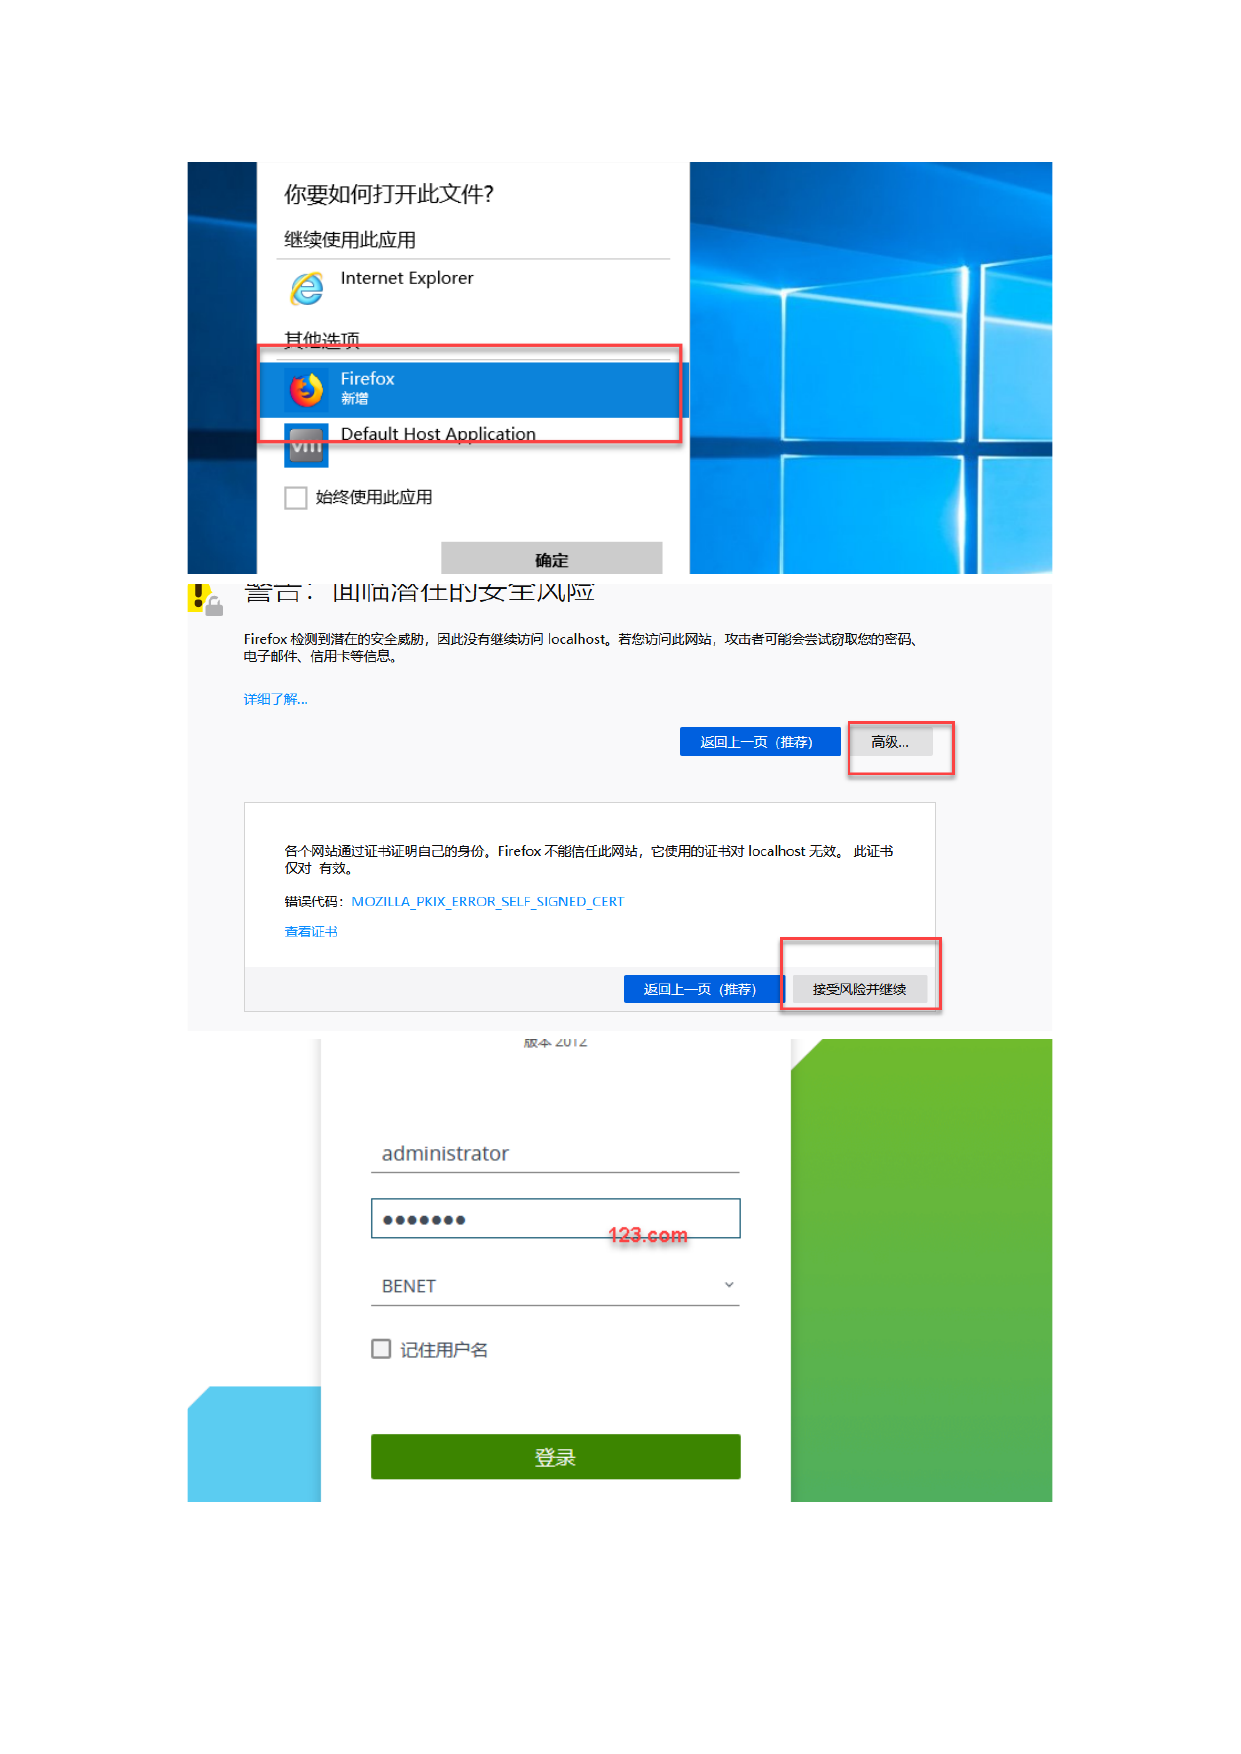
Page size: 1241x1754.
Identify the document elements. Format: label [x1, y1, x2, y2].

picture [187, 1039, 1053, 1502]
picture [187, 162, 1053, 574]
picture [187, 584, 1053, 1031]
